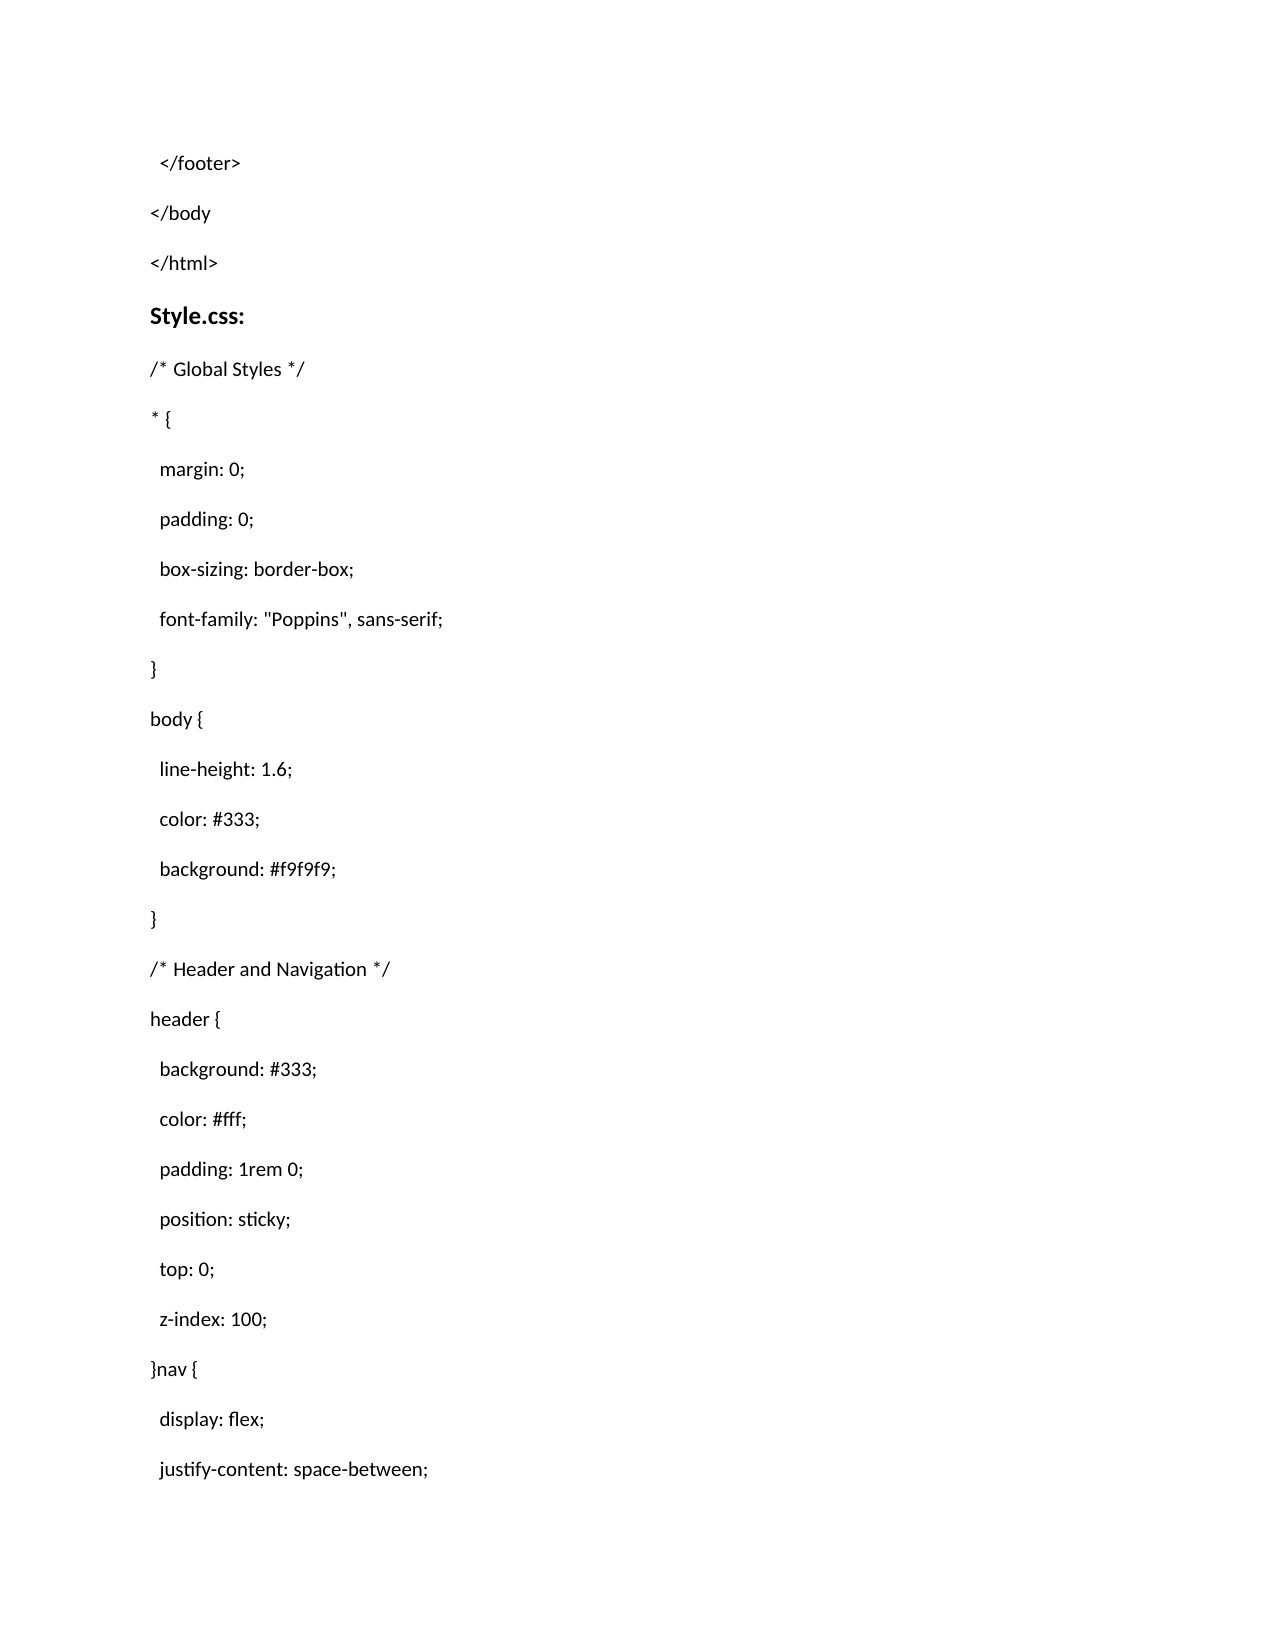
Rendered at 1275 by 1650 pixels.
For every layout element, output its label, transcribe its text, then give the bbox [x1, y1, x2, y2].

text </html> [150, 250, 1125, 275]
text </body [150, 200, 1125, 225]
text position: sticky; [150, 1206, 1125, 1231]
text Style.css: [150, 300, 1125, 331]
text body { [150, 706, 1125, 731]
text } [150, 906, 1125, 931]
text display: flex; [150, 1406, 1125, 1431]
text font-family: "Poppins", sans-serif; [150, 606, 1125, 631]
text box-sizing: border-box; [150, 556, 1125, 581]
text }nav { [150, 1356, 1125, 1381]
text line-height: 1.6; [150, 756, 1125, 781]
text /* Global Styles */ [150, 356, 1125, 381]
text z-index: 100; [150, 1306, 1125, 1331]
text } [150, 656, 1125, 681]
text justify-content: space-between; [150, 1456, 1125, 1481]
text background: #f9f9f9; [150, 856, 1125, 881]
text margin: 0; [150, 456, 1125, 481]
text background: #333; [150, 1056, 1125, 1081]
text padding: 1rem 0; [150, 1156, 1125, 1181]
text color: #333; [150, 806, 1125, 831]
text * { [150, 406, 1125, 431]
text color: #fff; [150, 1106, 1125, 1131]
text header { [150, 1006, 1125, 1031]
text </footer> [150, 150, 1125, 175]
text /* Header and Navigation */ [150, 956, 1125, 981]
text padding: 0; [150, 506, 1125, 531]
text top: 0; [150, 1256, 1125, 1281]
